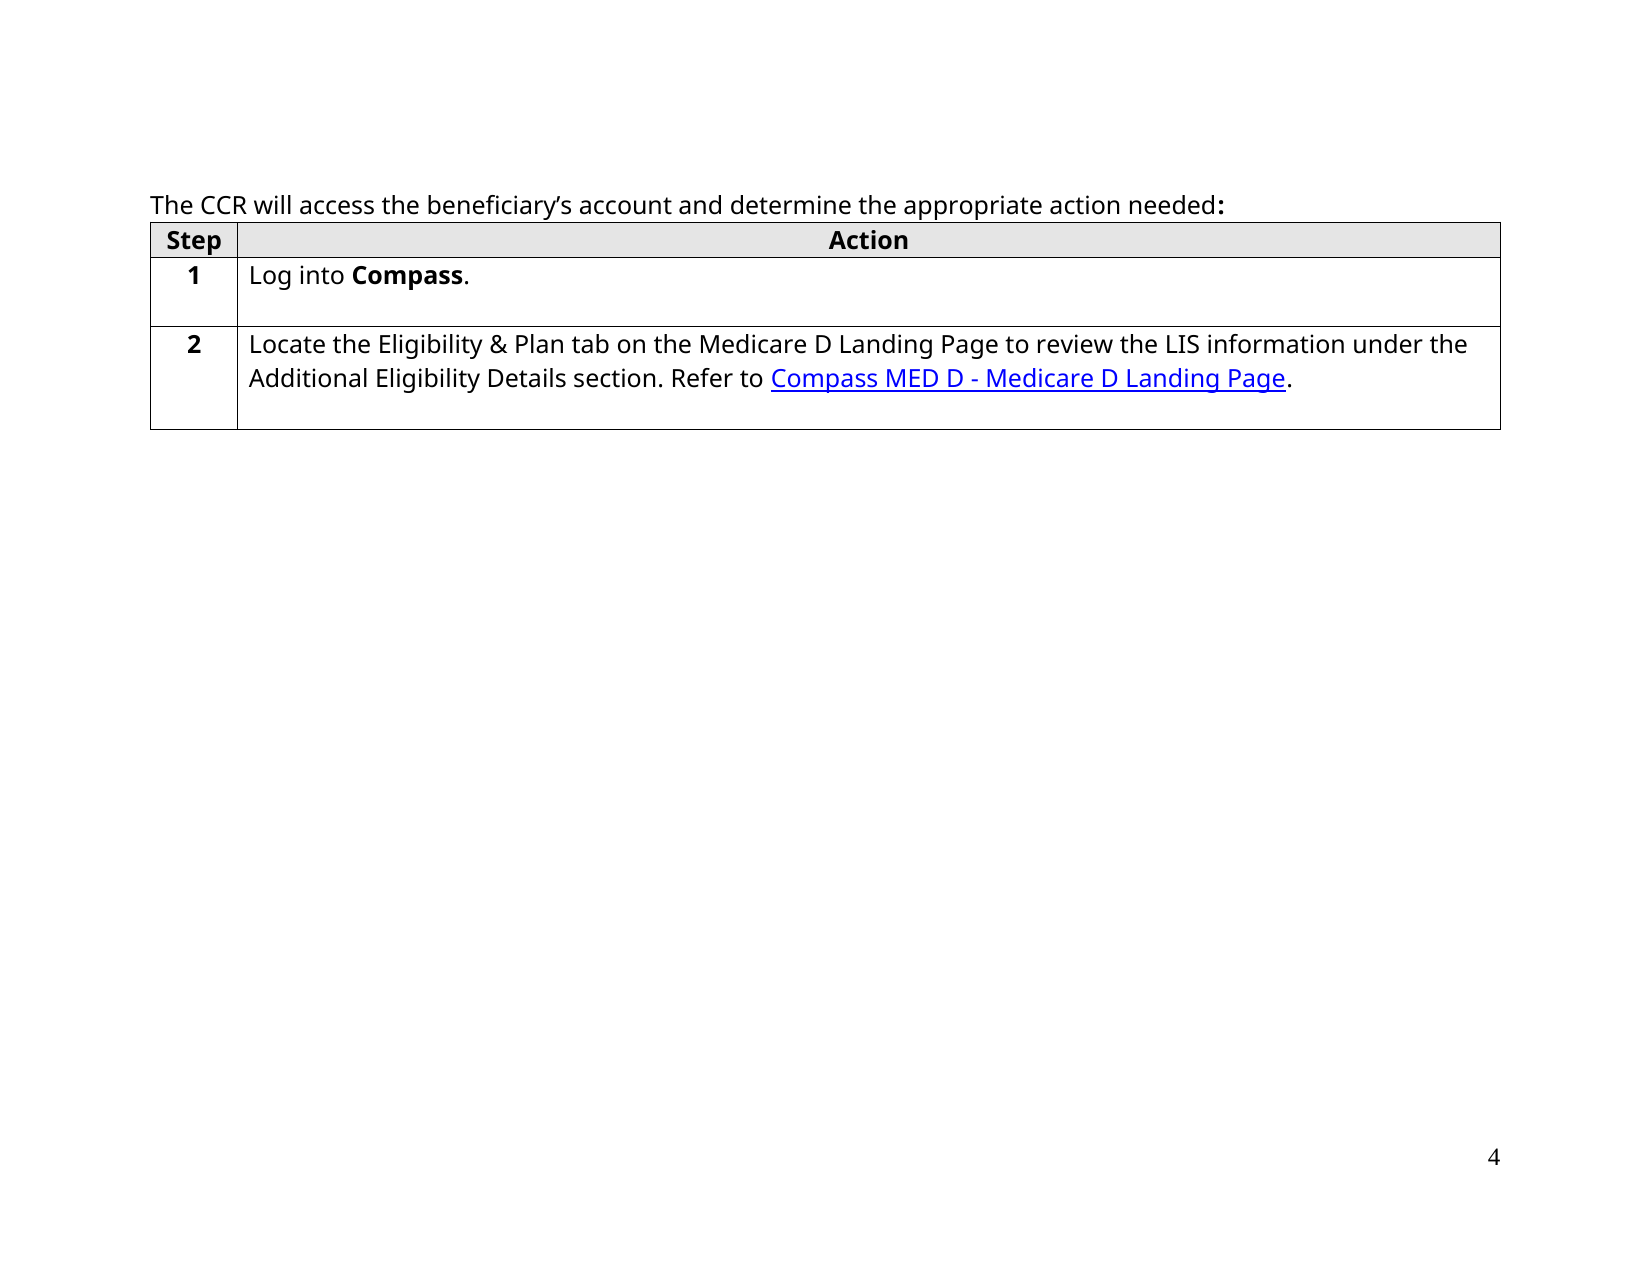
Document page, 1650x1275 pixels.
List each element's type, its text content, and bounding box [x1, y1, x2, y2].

table_cell Log into Compass. [238, 258, 1500, 326]
table_cell 2 [151, 327, 237, 429]
table_header Action [238, 223, 1500, 257]
table_header Step [151, 223, 237, 257]
text The CCR will access the beneficiary’s account and determine the appropriate action needed: [150, 187, 1500, 222]
table_cell 1 [151, 258, 237, 326]
table_cell Locate the Eligibility & Plan tab on the Medicare D Landing Page to review the LIS information under the Additional Eligibility Details section. Refer to Compass MED D - Medicare D Landing Page. [238, 327, 1500, 429]
